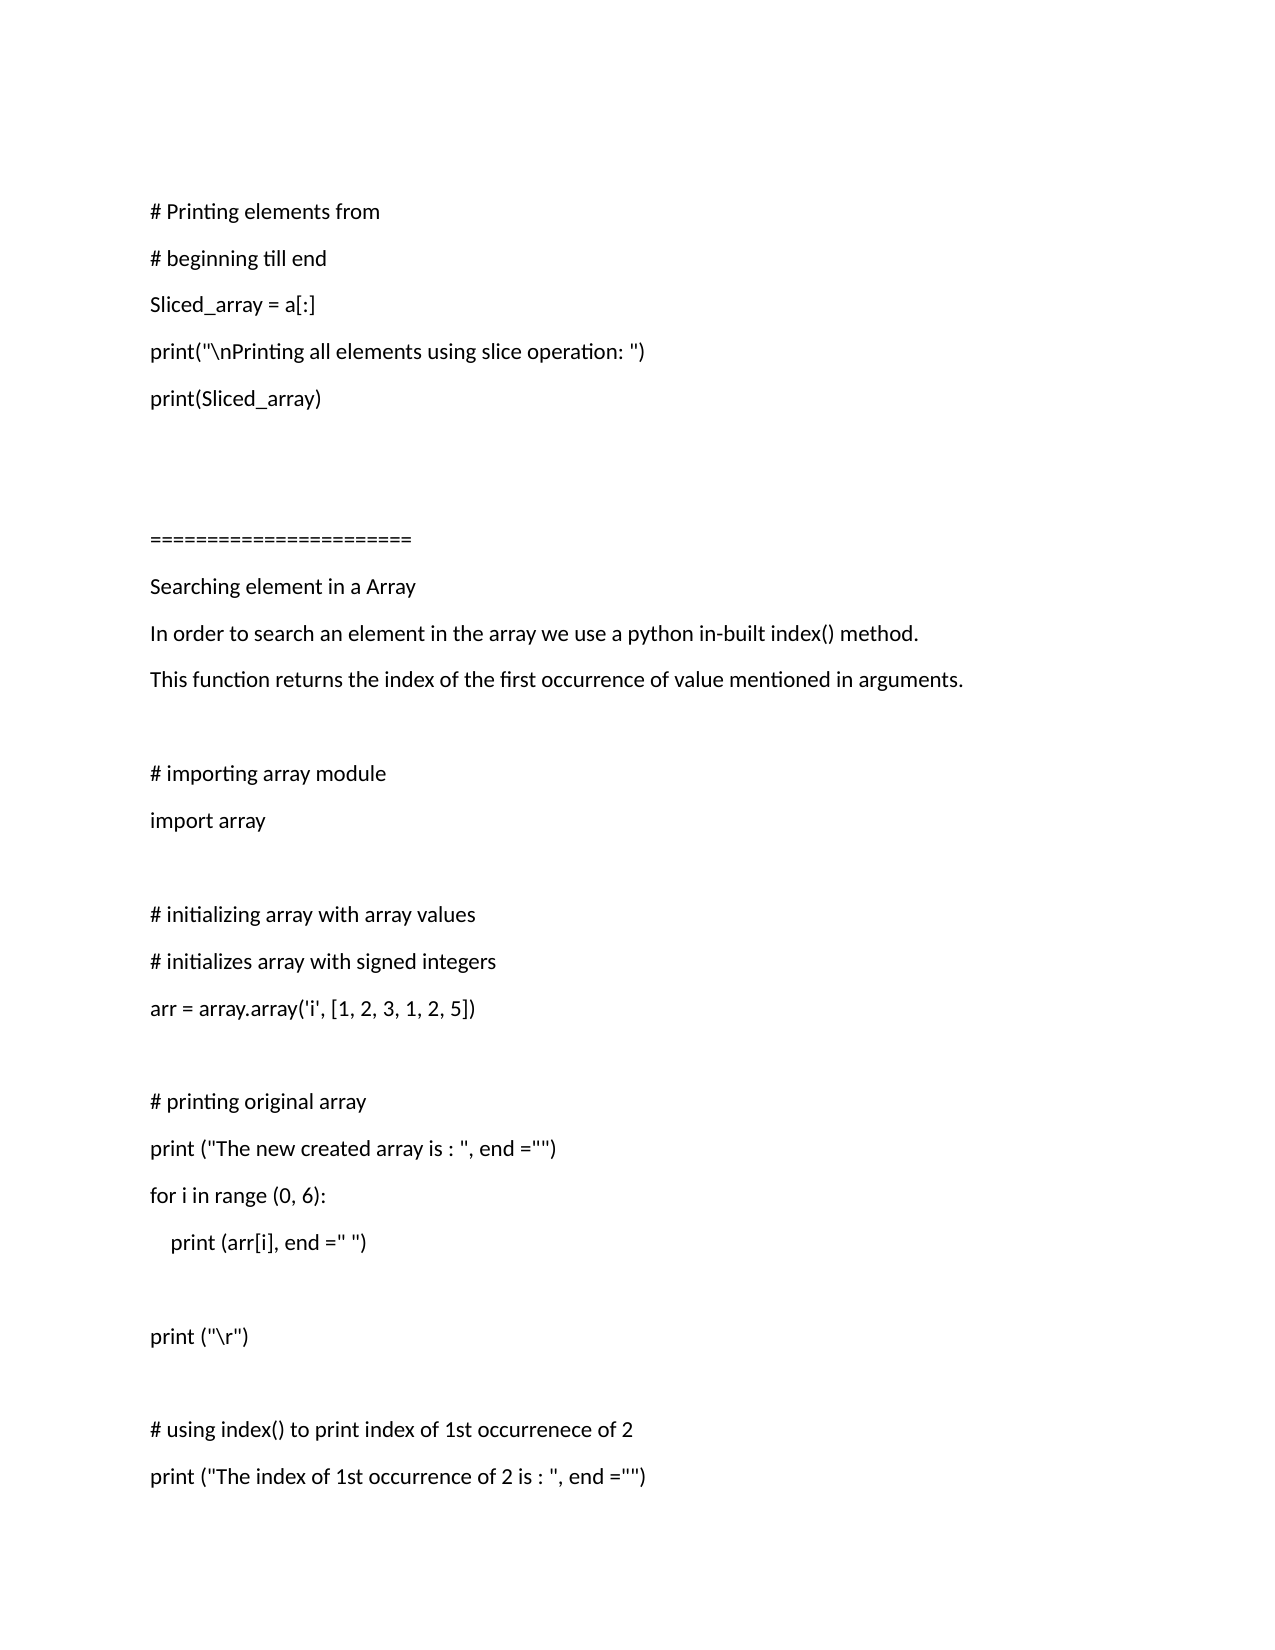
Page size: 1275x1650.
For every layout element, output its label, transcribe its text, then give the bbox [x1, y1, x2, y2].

text print (arr[i], end =" ") [150, 1228, 1125, 1256]
text # using index() to print index of 1st occurrenece of 2 [150, 1416, 1125, 1444]
text Sliced_array = a[:] [150, 291, 1125, 319]
text # importing array module [150, 759, 1125, 787]
text Searching element in a Array [150, 572, 1125, 600]
text print("\nPrinting all elements using slice operation: ") [150, 337, 1125, 366]
text ======================= [150, 525, 1125, 553]
text print ("\r") [150, 1322, 1125, 1350]
text for i in range (0, 6): [150, 1181, 1125, 1209]
text import array [150, 806, 1125, 834]
text print ("The index of 1st occurrence of 2 is : ", end ="") [150, 1462, 1125, 1491]
text This function returns the index of the first occurrence of value mentioned in arguments. [150, 666, 1125, 694]
text # initializes array with signed integers [150, 947, 1125, 975]
text print(Sliced_array) [150, 384, 1125, 412]
text print ("The new created array is : ", end ="") [150, 1134, 1125, 1162]
text # printing original array [150, 1087, 1125, 1116]
text In order to search an element in the array we use a python in-built index() method. [150, 619, 1125, 647]
text arr = array.array('i', [1, 2, 3, 1, 2, 5]) [150, 994, 1125, 1022]
text # beginning till end [150, 244, 1125, 272]
text # initializing array with array values [150, 900, 1125, 928]
text # Printing elements from [150, 197, 1125, 225]
